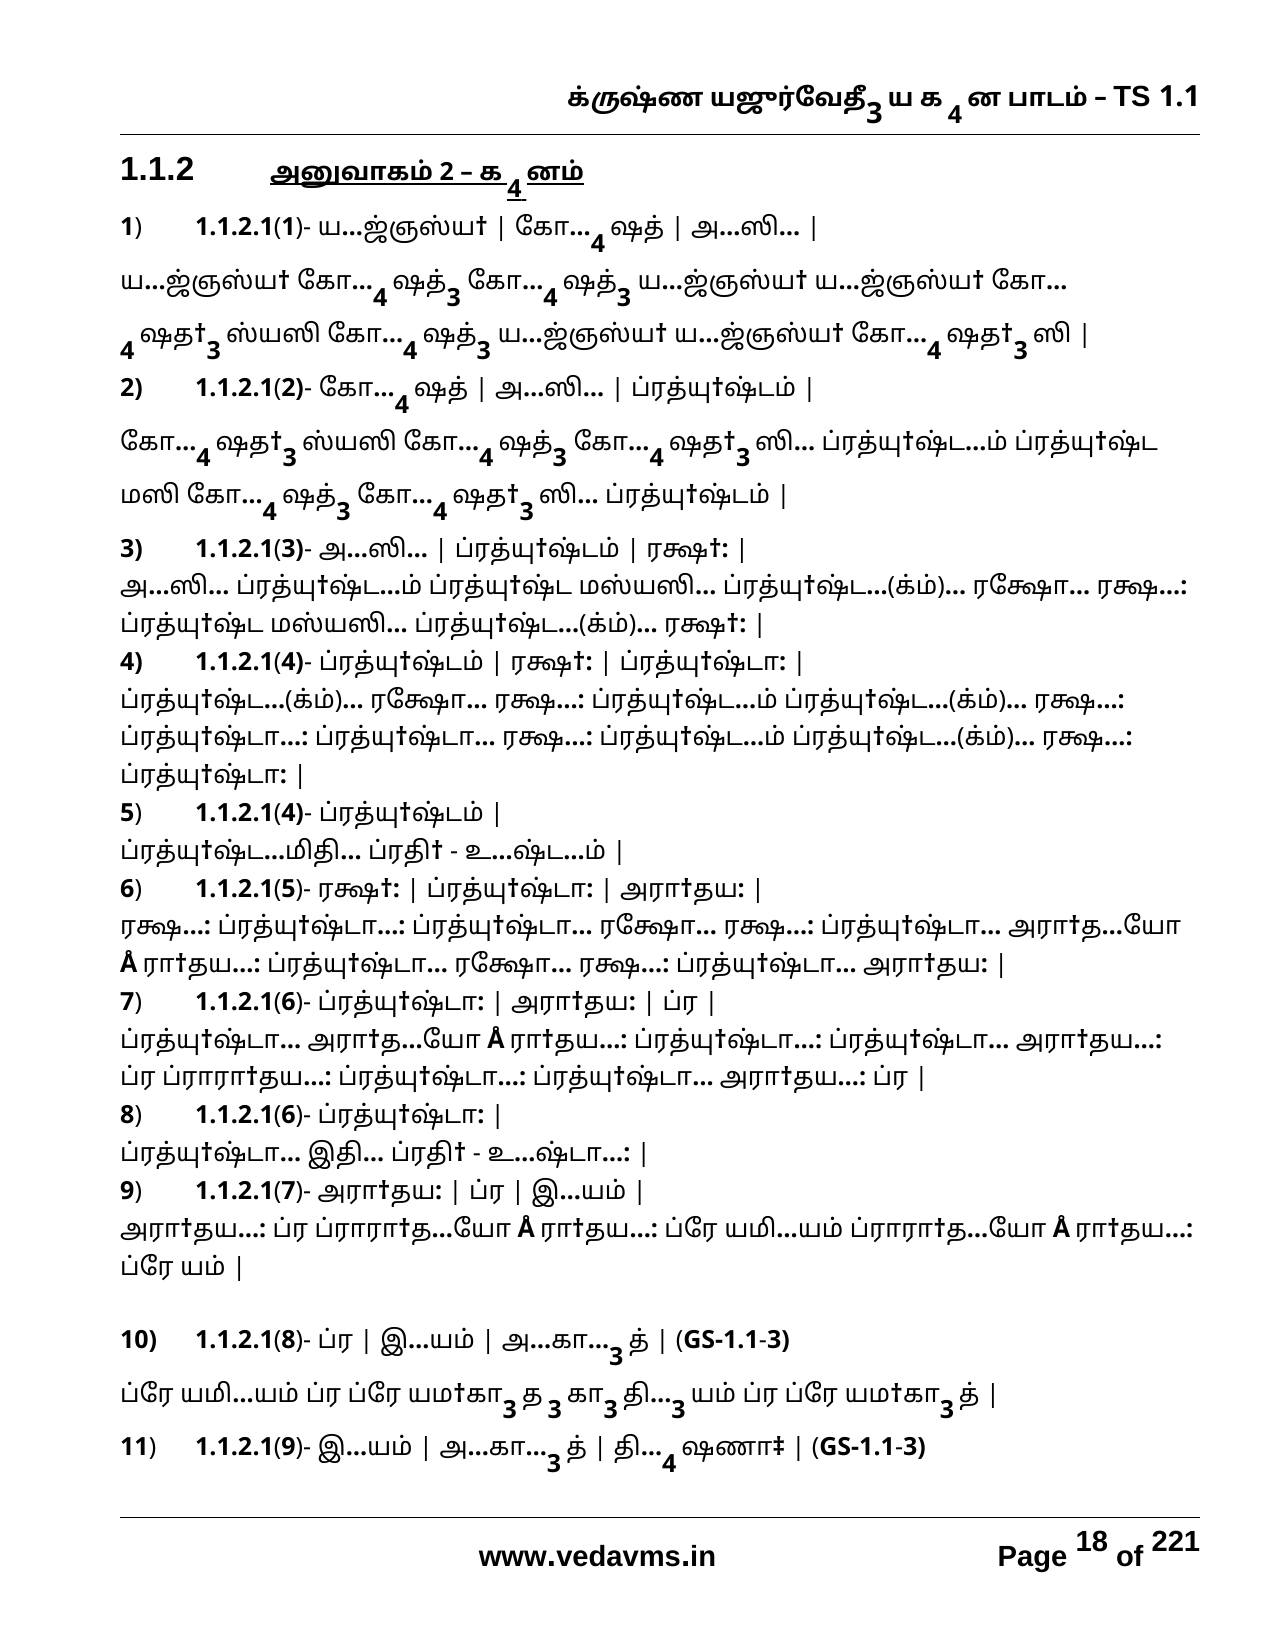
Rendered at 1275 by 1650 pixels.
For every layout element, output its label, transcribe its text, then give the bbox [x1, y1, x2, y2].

text 5) 1.1.2.1(4)- ப்ரத்யு†ஷ்டம் | [120, 794, 1200, 831]
text 7) 1.1.2.1(6)- ப்ரத்யு†ஷ்டா: | அரா†தய: | ப்ர | [120, 983, 1200, 1019]
text கோ…4ஷத†3ஸ்யஸி கோ…4ஷத்3 கோ…4ஷத†3ஸி… ப்ரத்யு†ஷ்ட…ம் ப்ரத்யு†ஷ்ட மஸி கோ…4ஷத்3 கோ…4ஷத†3ஸி… ப்ரத்யு†ஷ்டம் | [120, 423, 1200, 528]
text 3) 1.1.2.1(3)- அ…ஸி… | ப்ரத்யு†ஷ்டம் | ரக்ஷ†: | [120, 530, 1200, 566]
text 4) 1.1.2.1(4)- ப்ரத்யு†ஷ்டம் | ரக்ஷ†: | ப்ரத்யு†ஷ்டா: | [120, 643, 1200, 679]
text ப்ரத்யு†ஷ்ட…(க்ம்)… ரக்ஷோ… ரக்ஷ…: ப்ரத்யு†ஷ்ட…ம் ப்ரத்யு†ஷ்ட…(க்ம்)… ரக்ஷ…: ப்ரத்யு†ஷ்டா…: ப்ரத்யு†ஷ்டா… ரக்ஷ…: ப்ரத்யு†ஷ்ட…ம் ப்ரத்யு†ஷ்ட…(க்ம்)… ரக்ஷ…: ப்ரத்யு†ஷ்டா: | [120, 681, 1200, 793]
text ய…ஜ்ஞஸ்ய† கோ…4ஷத்3 கோ…4ஷத்3 ய…ஜ்ஞஸ்ய† ய…ஜ்ஞஸ்ய† கோ…4ஷத†3ஸ்யஸி கோ…4ஷத்3 ய…ஜ்ஞஸ்ய† ய…ஜ்ஞஸ்ய† கோ…4ஷத†3ஸி | [120, 262, 1200, 367]
subtitle அனுவாகம் 2 – க4னம் [120, 149, 1200, 204]
text ரக்ஷ…: ப்ரத்யு†ஷ்டா…: ப்ரத்யு†ஷ்டா… ரக்ஷோ… ரக்ஷ…: ப்ரத்யு†ஷ்டா… அரா†த…யோ Åரா†தய…: ப்ரத்யு†ஷ்டா… ரக்ஷோ… ரக்ஷ…: ப்ரத்யு†ஷ்டா… அரா†தய: | [120, 908, 1217, 982]
text 8) 1.1.2.1(6)- ப்ரத்யு†ஷ்டா: | [120, 1097, 1200, 1133]
text ப்ரத்யு†ஷ்டா… அரா†த…யோ Åரா†தய…: ப்ரத்யு†ஷ்டா…: ப்ரத்யு†ஷ்டா… அரா†தய…: ப்ர ப்ராரா†தய…: ப்ரத்யு†ஷ்டா…: ப்ரத்யு†ஷ்டா… அரா†தய…: ப்ர | [120, 1021, 1200, 1095]
text 2) 1.1.2.1(2)- கோ…4ஷத் | அ…ஸி… | ப்ரத்யு†ஷ்டம் | [120, 369, 1200, 421]
text ப்ரத்யு†ஷ்டா… இதி… ப்ரதி† - உ…ஷ்டா…: | [120, 1135, 1200, 1171]
text 6) 1.1.2.1(5)- ரக்ஷ†: | ப்ரத்யு†ஷ்டா: | அரா†தய: | [120, 870, 1200, 906]
text ப்ரே யமி…யம் ப்ர ப்ரே யம†கா3த3கா3தி…3யம் ப்ர ப்ரே யம†கா3த் | [120, 1375, 1200, 1426]
text 1) 1.1.2.1(1)- ய…ஜ்ஞஸ்ய† | கோ…4ஷத் | அ…ஸி… | [120, 209, 1200, 260]
text 9) 1.1.2.1(7)- அரா†தய: | ப்ர | இ…யம் | [120, 1172, 1200, 1208]
text அரா†தய…: ப்ர ப்ராரா†த…யோ Åரா†தய…: ப்ரே யமி…யம் ப்ராரா†த…யோ Åரா†தய…: [120, 1210, 1200, 1246]
text ப்ரே யம் | [120, 1248, 1200, 1284]
text 10) 1.1.2.1(8)- ப்ர | இ…யம் | அ…கா…3த் | (GS-1.1-3) [120, 1322, 1200, 1373]
text அ…ஸி… ப்ரத்யு†ஷ்ட…ம் ப்ரத்யு†ஷ்ட மஸ்யஸி… ப்ரத்யு†ஷ்ட…(க்ம்)… ரக்ஷோ… ரக்ஷ…: ப்ரத்யு†ஷ்ட மஸ்யஸி… ப்ரத்யு†ஷ்ட…(க்ம்)… ரக்ஷ†: | [120, 568, 1200, 642]
text 11) 1.1.2.1(9)- இ…யம் | அ…கா…3த் | தி…4ஷணா‡ | (GS-1.1-3) [120, 1429, 1200, 1480]
text ப்ரத்யு†ஷ்ட…மிதி… ப்ரதி† - உ…ஷ்ட…ம் | [120, 832, 1200, 868]
